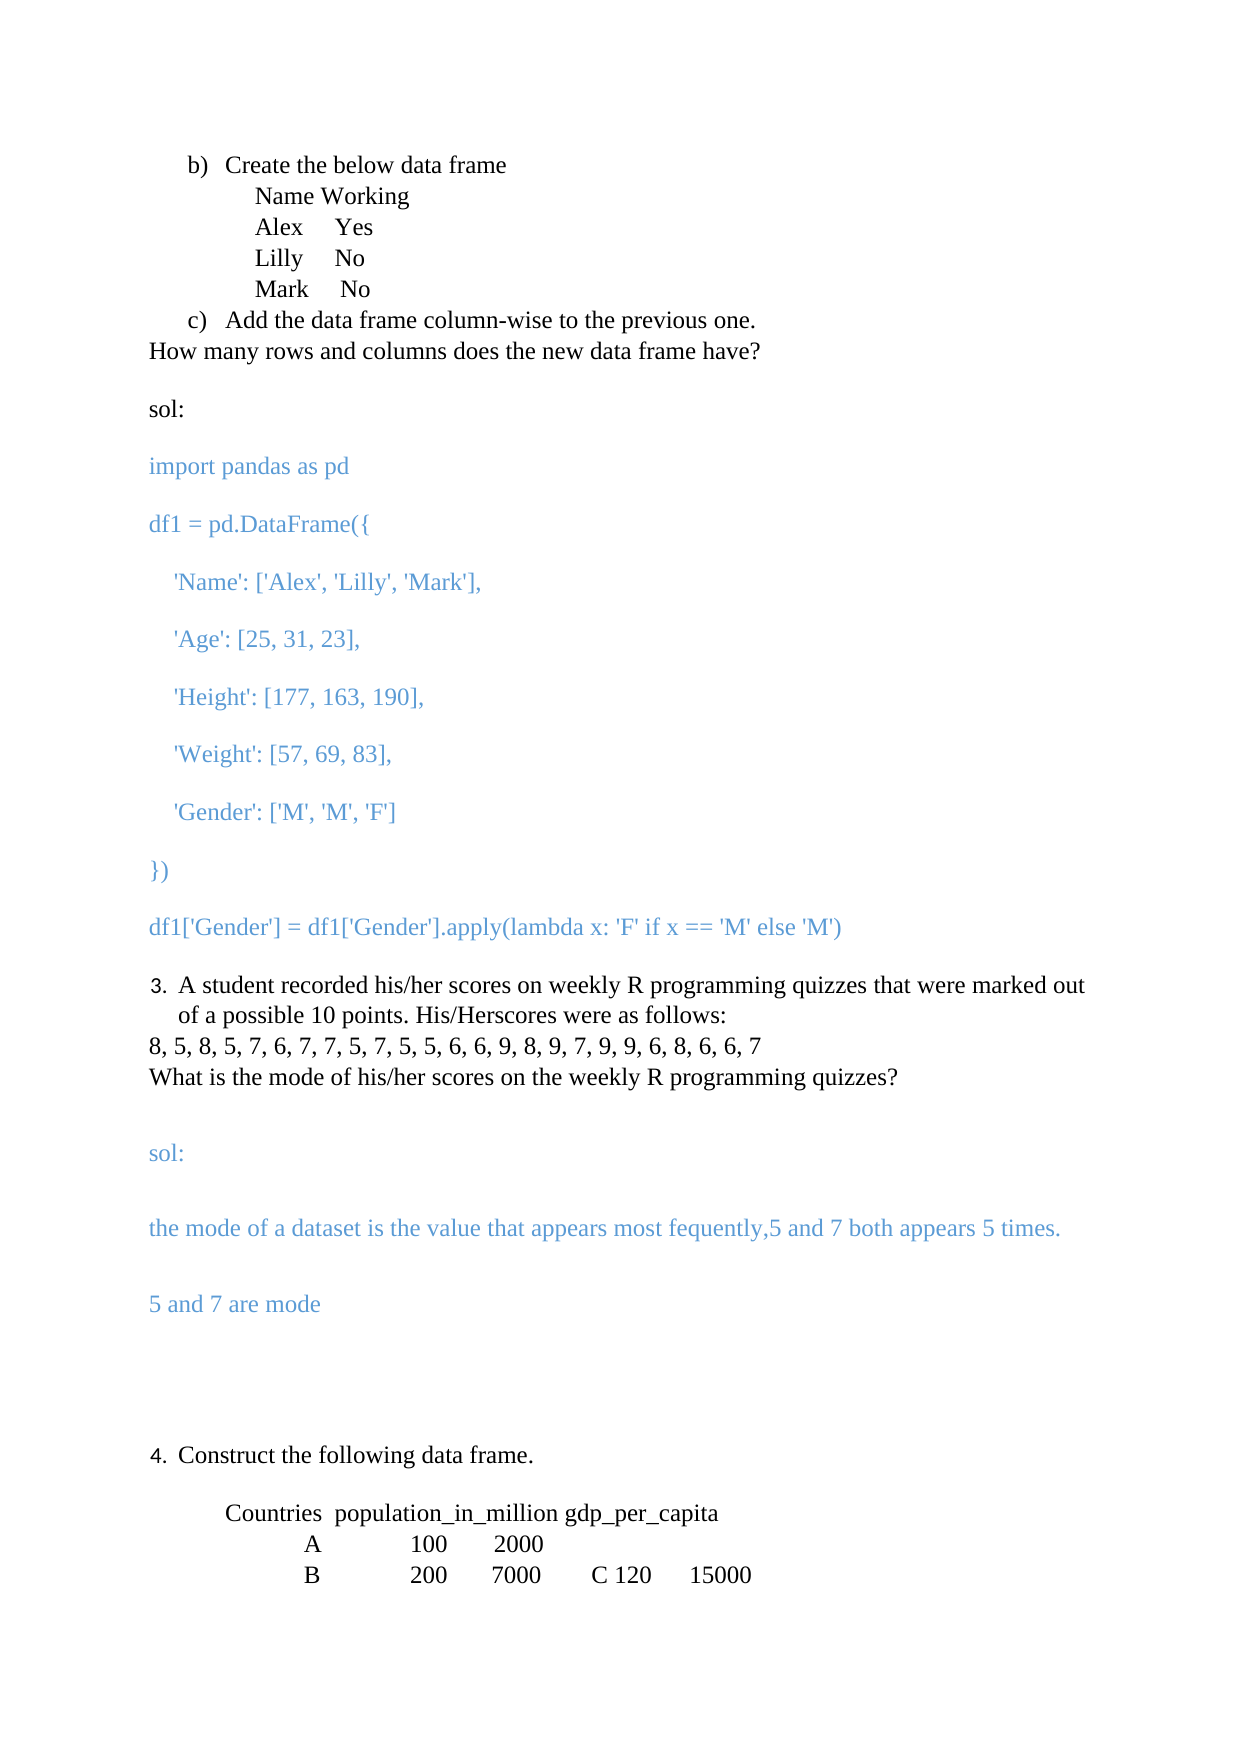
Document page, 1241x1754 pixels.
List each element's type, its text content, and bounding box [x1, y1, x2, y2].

list 100 2000 [304, 1529, 863, 1557]
text df1 = pd.DataFrame({ [148, 509, 1090, 538]
text Countries population_in_million gdp_per_capita [225, 1498, 1090, 1526]
text df1['Gender'] = df1['Gender'].apply(lambda x: 'F' if x == 'M' else 'M') [148, 912, 1090, 941]
text Lilly No [254, 243, 1090, 272]
text 'Weight': [57, 69, 83], [148, 739, 1090, 768]
text sol: [148, 394, 1090, 423]
text How many rows and columns does the new data frame have? [148, 336, 1090, 365]
text }) [148, 855, 1090, 883]
text 'Gender': ['M', 'M', 'F'] [148, 797, 1090, 826]
text 'Age': [25, 31, 23], [148, 624, 1090, 653]
text 5 and 7 are mode [148, 1289, 1090, 1318]
list Construct the following data frame. [150, 1441, 1090, 1469]
text 8, 5, 8, 5, 7, 6, 7, 7, 5, 7, 5, 5, 6, 6, 9, 8, 9, 7, 9, 9, 6, 8, 6, 6, 7 [148, 1031, 1090, 1059]
text Mark No [254, 274, 1090, 303]
text import pandas as pd [148, 451, 1090, 480]
text Name Working [254, 181, 1090, 210]
text Alex Yes [254, 212, 1090, 241]
text 'Height': [177, 163, 190], [148, 682, 1090, 711]
list Create the below data frame [187, 150, 1090, 179]
list Add the data frame column-wise to the previous one. [187, 305, 1090, 334]
text 'Name': ['Alex', 'Lilly', 'Mark'], [148, 567, 1090, 595]
list A student recorded his/her scores on weekly R programming quizzes that were marked out of a possible 10 points. His/Herscores were as follows: [150, 970, 1090, 1028]
list 200 7000 C 120 15000 [304, 1560, 863, 1588]
text What is the mode of his/her scores on the weekly R programming quizzes? [148, 1062, 1090, 1091]
text sol: [148, 1138, 1090, 1166]
text the mode of a dataset is the value that appears most fequently,5 and 7 both appears 5 times. [148, 1213, 1090, 1242]
